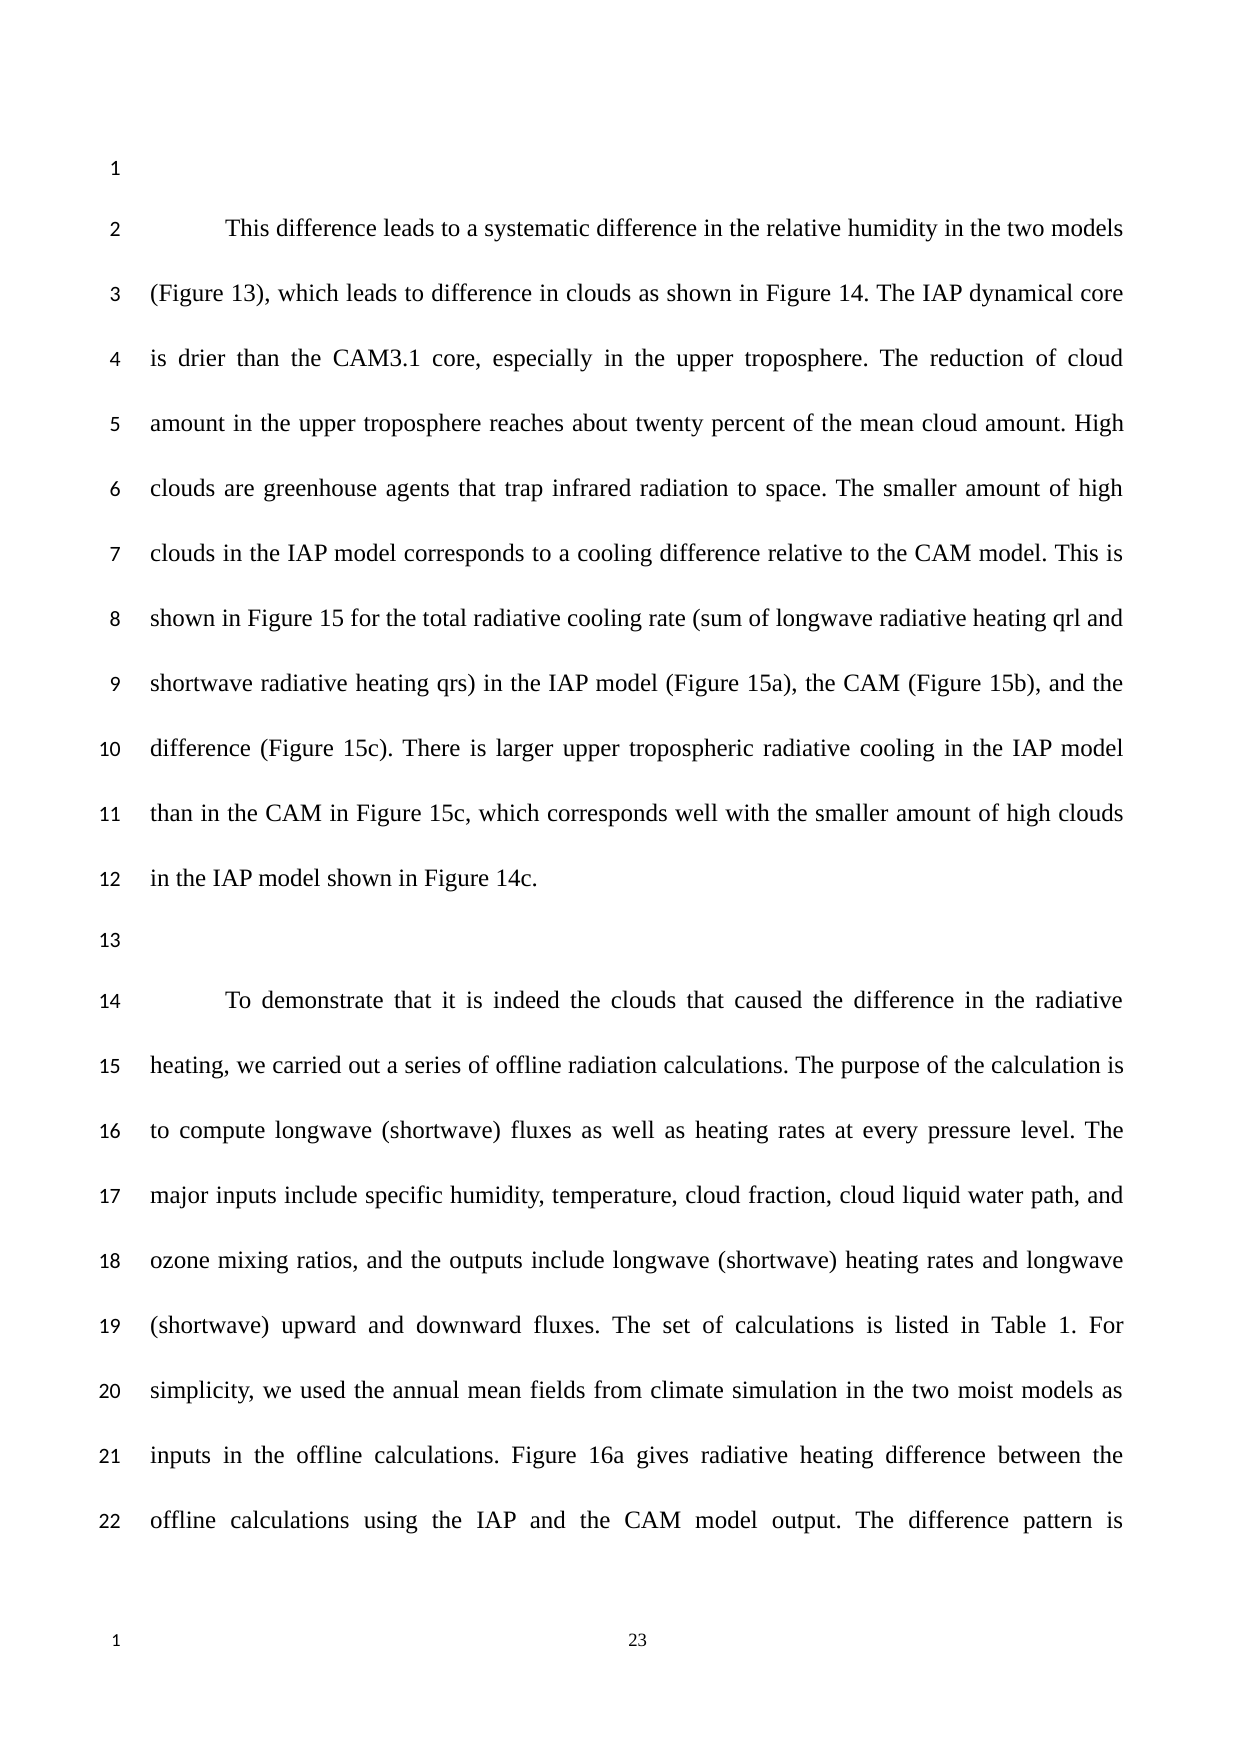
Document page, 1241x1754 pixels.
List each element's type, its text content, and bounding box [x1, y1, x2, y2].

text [150, 984, 1125, 1536]
text This difference leads to a systematic difference in the relative humidity in the two models (Figure 13), which leads to difference in clouds as shown in Figure 14. The IAP dynamical core is drier than the CAM3.1 core, especially in the upper troposphere. The reduction of cloud amount in the upper troposphere reaches about twenty percent of the mean cloud amount. High clouds are greenhouse agents that trap infrared radiation to space. The smaller amount of high clouds in the IAP model corresponds to a cooling difference relative to the CAM model. This is shown in Figure 15 for the total radiative cooling rate (sum of longwave radiative heating qrl and shortwave radiative heating qrs) in the IAP model (Figure 15a), the CAM (Figure 15b), and the difference (Figure 15c). There is larger upper tropospheric radiative cooling in the IAP model than in the CAM in Figure 15c, which corresponds well with the smaller amount of high clouds in the IAP model shown in Figure 14c. [150, 211, 1125, 894]
